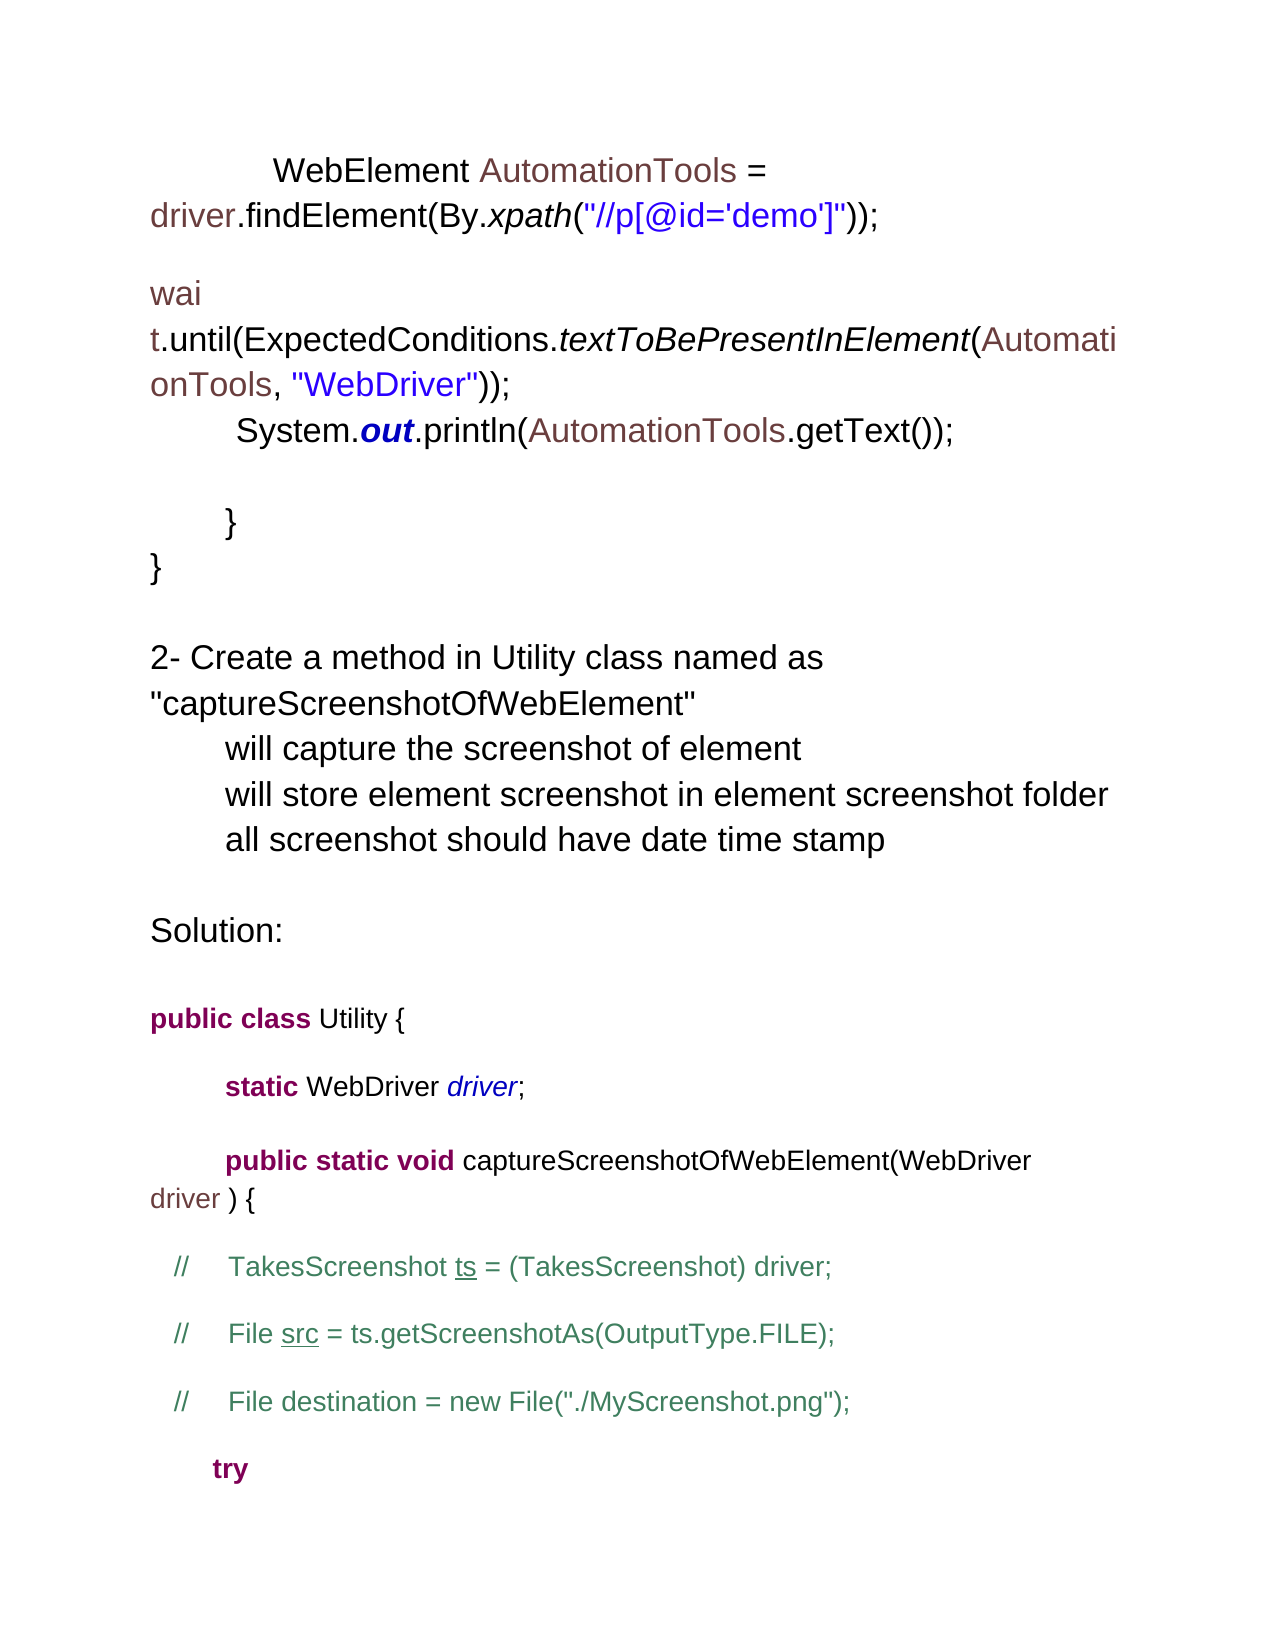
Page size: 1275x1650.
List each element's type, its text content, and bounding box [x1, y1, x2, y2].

text System.out.println(AutomationTools.getText()); [150, 410, 1125, 449]
text 2- Create a method in Utility class named as "captureScreenshotOfWebElement" [150, 637, 1125, 723]
text } [150, 546, 1125, 586]
text public class Utility { [150, 1002, 1125, 1034]
text static WebDriver driver; [150, 1070, 1125, 1102]
text // File src = ts.getScreenshotAs(OutputType.FILE); [150, 1317, 1125, 1350]
text will capture the screenshot of element [150, 728, 1125, 768]
text } [150, 501, 1125, 541]
text wait.until(ExpectedConditions.textToBePresentInElement(AutomationTools, "WebDriver")); [150, 241, 1125, 404]
text Solution: [150, 911, 1125, 950]
text public static void captureScreenshotOfWebElement(WebDriver driver ) { [150, 1144, 1125, 1214]
text WebElement AutomationTools = driver.findElement(By.xpath("//p[@id='demo']")); [150, 150, 1125, 235]
text will store element screenshot in element screenshot folder [150, 774, 1125, 814]
text // File destination = new File("./MyScreenshot.png"); [150, 1385, 1125, 1417]
text try [150, 1452, 1125, 1484]
text all screenshot should have date time stamp [150, 819, 1125, 859]
text // TakesScreenshot ts = (TakesScreenshot) driver; [150, 1250, 1125, 1282]
